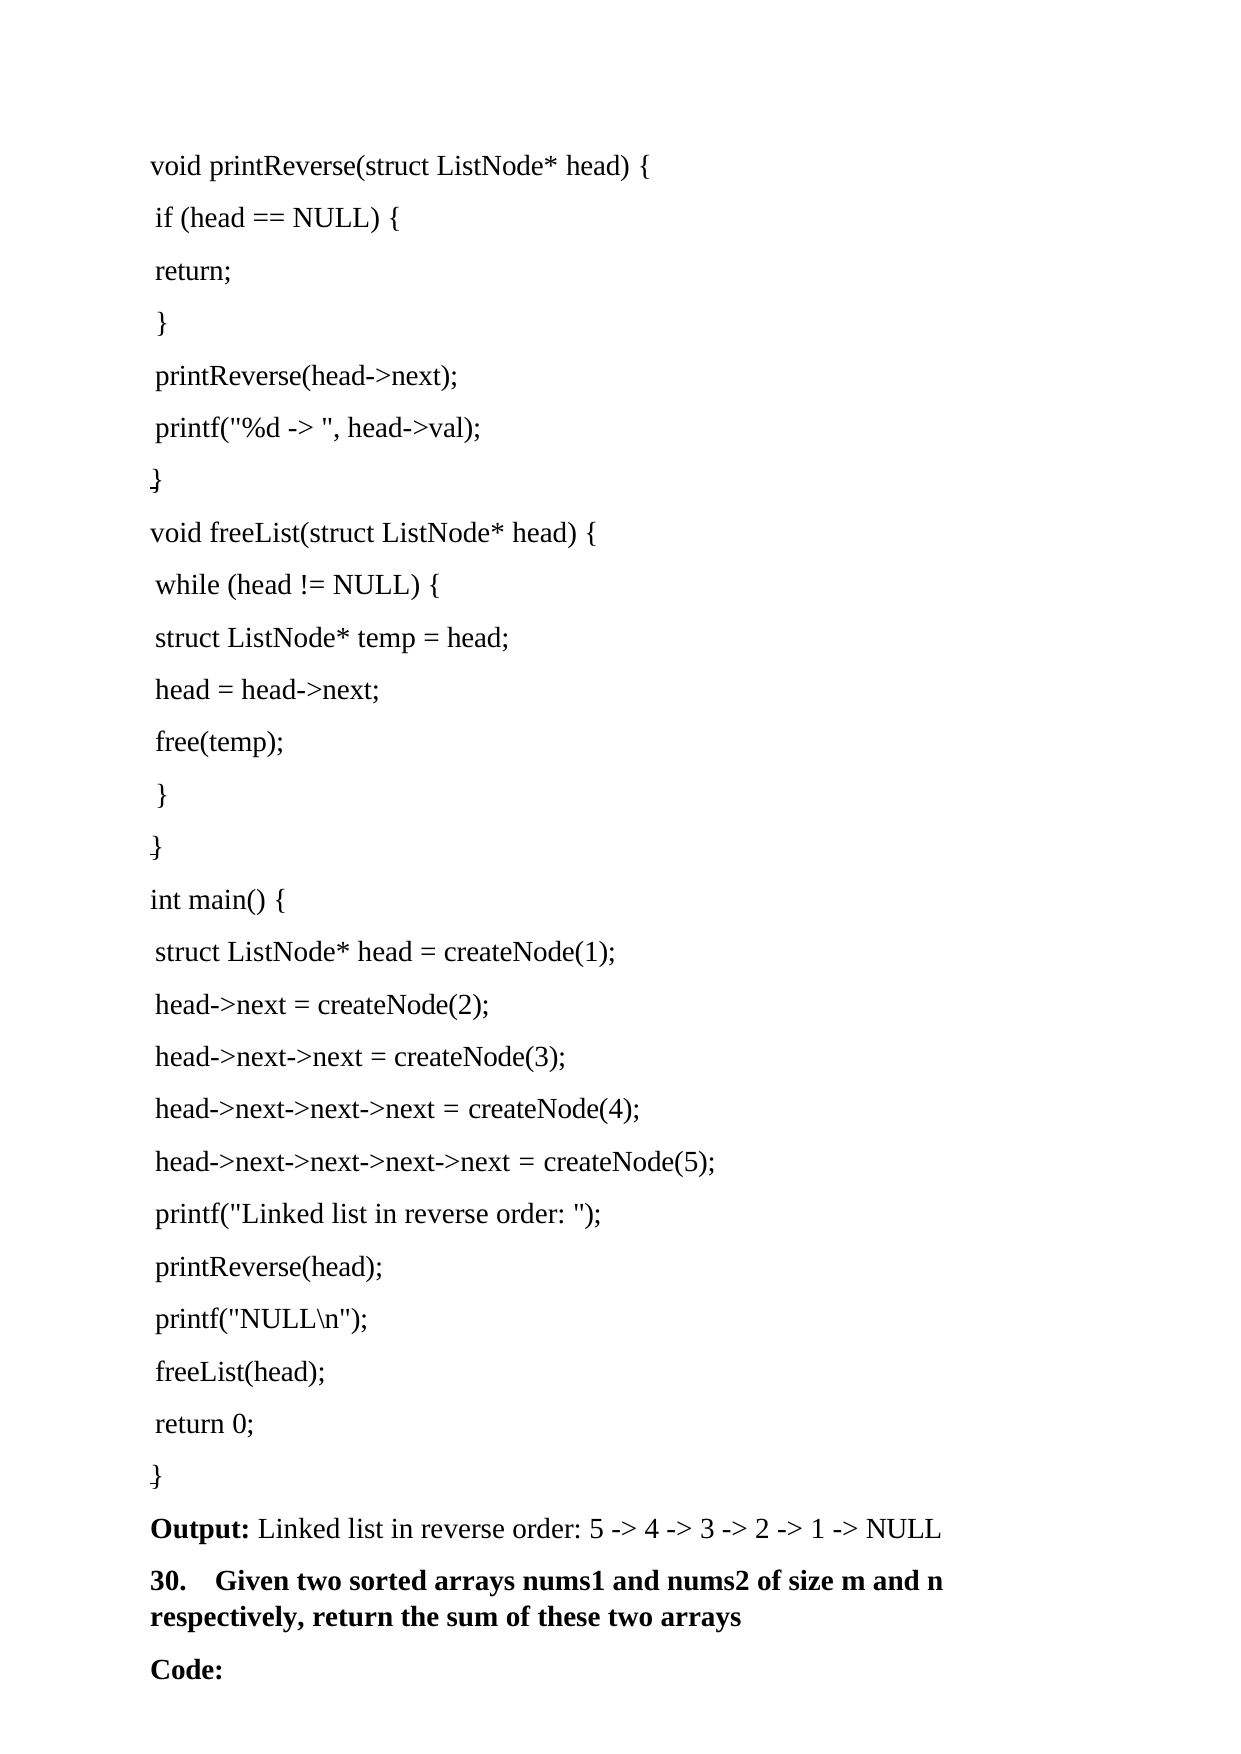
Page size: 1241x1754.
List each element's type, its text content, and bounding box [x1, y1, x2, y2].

text head->next->next->next = createNode(4); [155, 1092, 1101, 1125]
text printf("Linked list in reverse order: "); [155, 1196, 1101, 1230]
text head->next = createNode(2); [155, 987, 1101, 1021]
text struct ListNode* head = createNode(1); [155, 934, 1101, 968]
text return; [155, 253, 1101, 287]
text head->next->next->next->next = createNode(5); [155, 1144, 1101, 1178]
text } [150, 462, 1101, 496]
text void printReverse(struct ListNode* head) { [150, 148, 1101, 182]
text free(temp); [155, 724, 1101, 758]
list Given two sorted arrays nums1 and nums2 of size m and n respectively, return the sum of these two arrays [150, 1563, 1086, 1633]
text while (head != NULL) { [155, 567, 1101, 601]
text printf("%d -> ", head->val); [155, 410, 1101, 444]
text printReverse(head->next); [155, 358, 1101, 391]
text void freeList(struct ListNode* head) { [150, 515, 1101, 549]
text } [150, 1458, 1101, 1492]
text Code: [150, 1652, 1101, 1686]
text printReverse(head); [155, 1249, 1101, 1283]
text freeList(head); [155, 1354, 1101, 1387]
text } [155, 777, 1101, 811]
text printf("NULL\n"); [155, 1301, 1101, 1335]
text } [150, 829, 1101, 863]
text Output: Linked list in reverse order: 5 -> 4 -> 3 -> 2 -> 1 -> NULL [150, 1511, 1101, 1545]
text int main() { [150, 882, 1101, 916]
text head = head->next; [155, 672, 1101, 706]
text if (head == NULL) { [155, 200, 1101, 234]
text head->next->next = createNode(3); [155, 1039, 1101, 1073]
text return 0; [155, 1406, 1101, 1440]
text struct ListNode* temp = head; [155, 620, 1101, 653]
text } [155, 305, 1101, 339]
